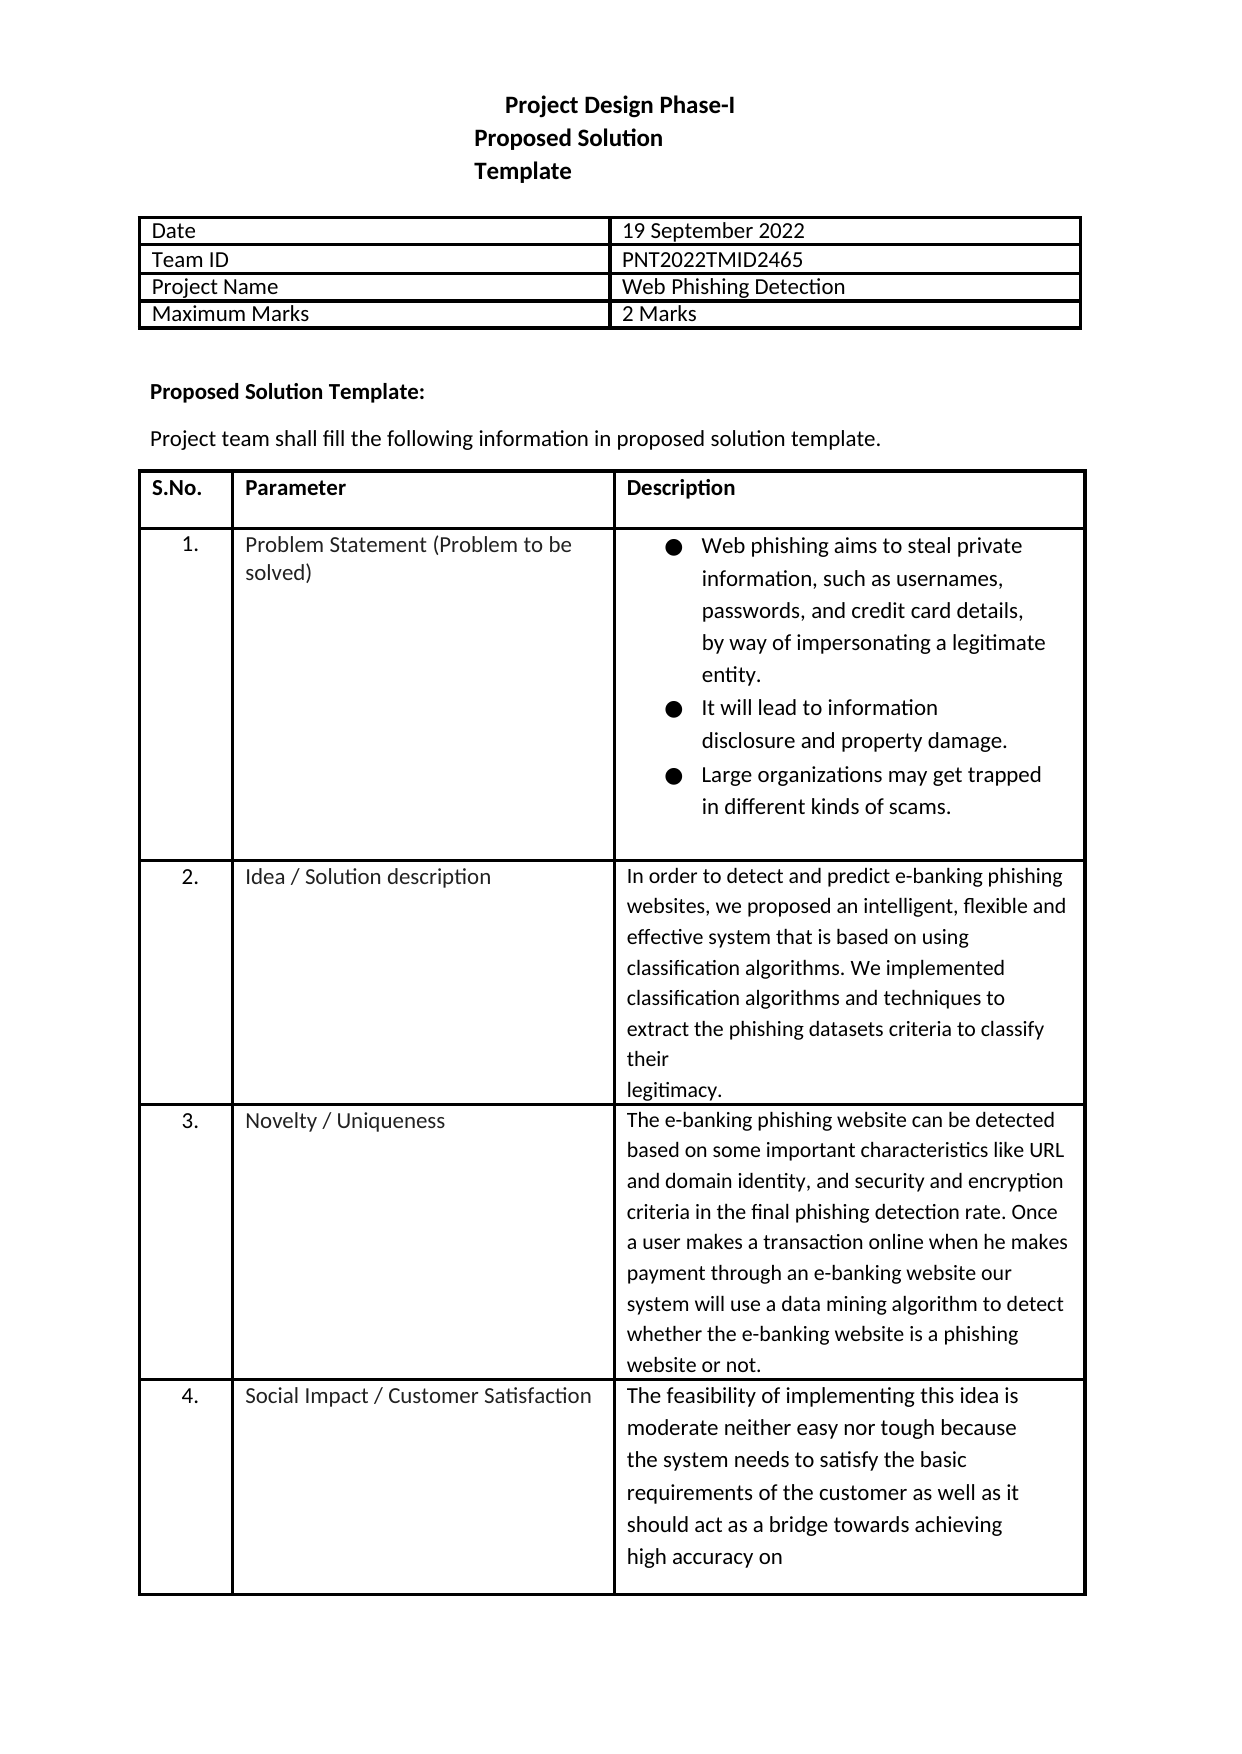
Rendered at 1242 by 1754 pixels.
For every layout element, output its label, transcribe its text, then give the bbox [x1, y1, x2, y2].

table_cell Problem Statement (Problem to be solved) [234, 530, 613, 859]
table_header Description [616, 473, 1083, 527]
text Proposed Solution Template: [150, 377, 1098, 405]
text Project team shall fill the following information in proposed solution template. [150, 424, 1098, 452]
table_cell Idea / Solution description [234, 862, 613, 1103]
table_cell 1. [141, 530, 231, 859]
table_cell The e-banking phishing website can be detected based on some important characteristics like URL and domain identity, and security and encryption criteria in the final phishing detection rate. Once a user makes a transaction online when he makes payment through an e-banking website our system will use a data mining algorithm to detect whether the e-banking website is a phishing website or not. [616, 1106, 1083, 1377]
table_cell In order to detect and predict e-banking phishing websites, we proposed an intelligent, flexible and effective system that is based on using classification algorithms. We implemented classification algorithms and techniques to extract the phishing datasets criteria to classify their legitimacy. [616, 862, 1083, 1103]
table_cell Novelty / Uniqueness [234, 1106, 613, 1377]
table_cell Maximum Marks [141, 303, 608, 326]
table_cell Team ID [141, 246, 608, 272]
table_cell Project Name [141, 275, 608, 299]
table_cell Web phishing aims to steal private information, such as usernames, passwords, and credit card details, by way of impersonating a legitimate entity. It will lead to information disclosure and property damage. Large organizations may get trapped in different kinds of scams. [616, 530, 1083, 859]
table_header Parameter [234, 473, 613, 527]
table_cell Social Impact / Customer Satisfaction [234, 1381, 613, 1593]
table_header 19 September 2022 [612, 219, 1079, 243]
table_header Date [141, 219, 608, 243]
table_cell 2 Marks [612, 303, 1079, 326]
table_cell PNT2022TMID2465 [612, 246, 1079, 272]
title Project Design Phase-I Proposed Solution Template [474, 89, 767, 185]
table_cell Web Phishing Detection [612, 275, 1079, 299]
table_cell 4. [141, 1381, 231, 1593]
table_header S.No. [141, 473, 231, 527]
table_cell The feasibility of implementing this idea is moderate neither easy nor tough because the system needs to satisfy the basic requirements of the customer as well as it should act as a bridge towards achieving high accuracy on [616, 1381, 1083, 1593]
table_cell 2. [141, 862, 231, 1103]
table_cell 3. [141, 1106, 231, 1377]
